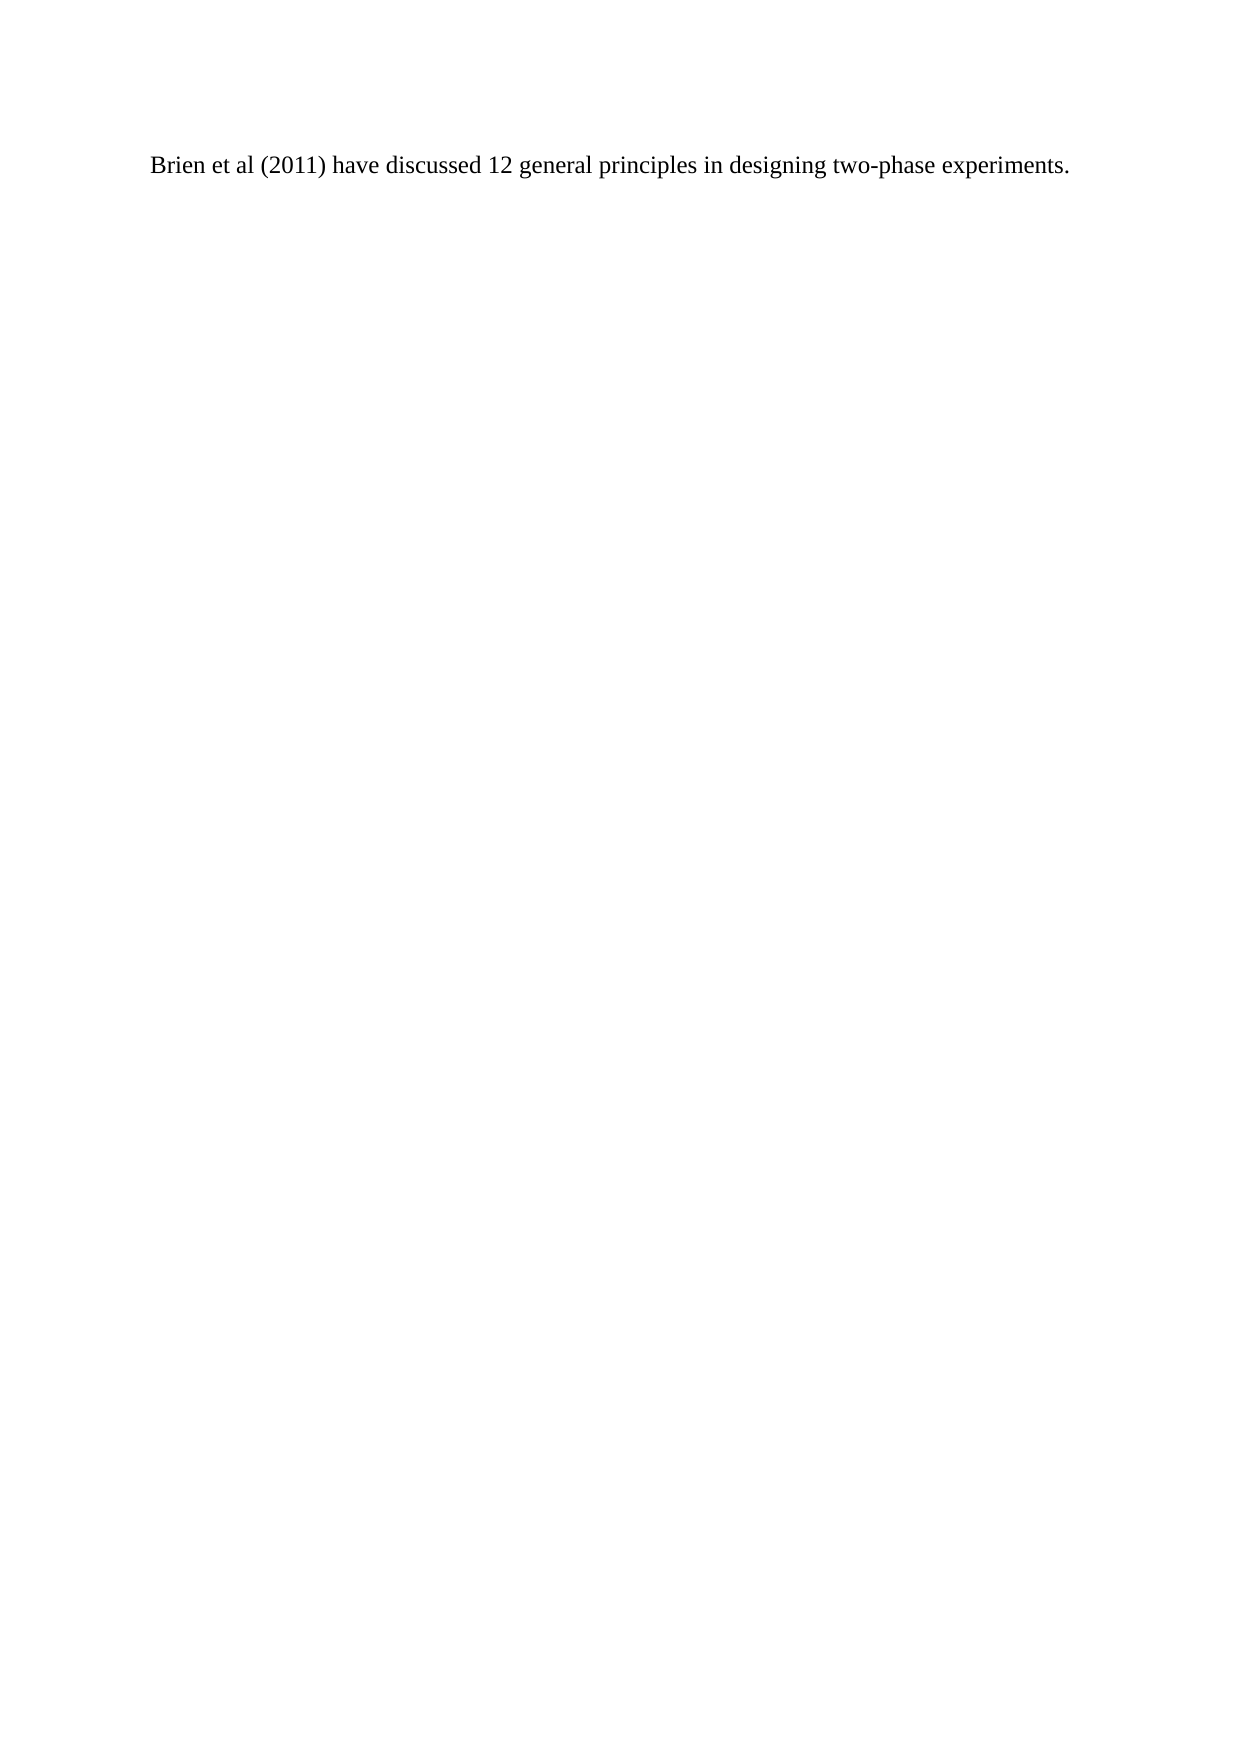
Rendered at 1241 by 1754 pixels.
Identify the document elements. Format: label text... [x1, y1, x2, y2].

text Brien et al (2011) have discussed 12 general principles in designing two-phase experiments. [150, 150, 1090, 179]
